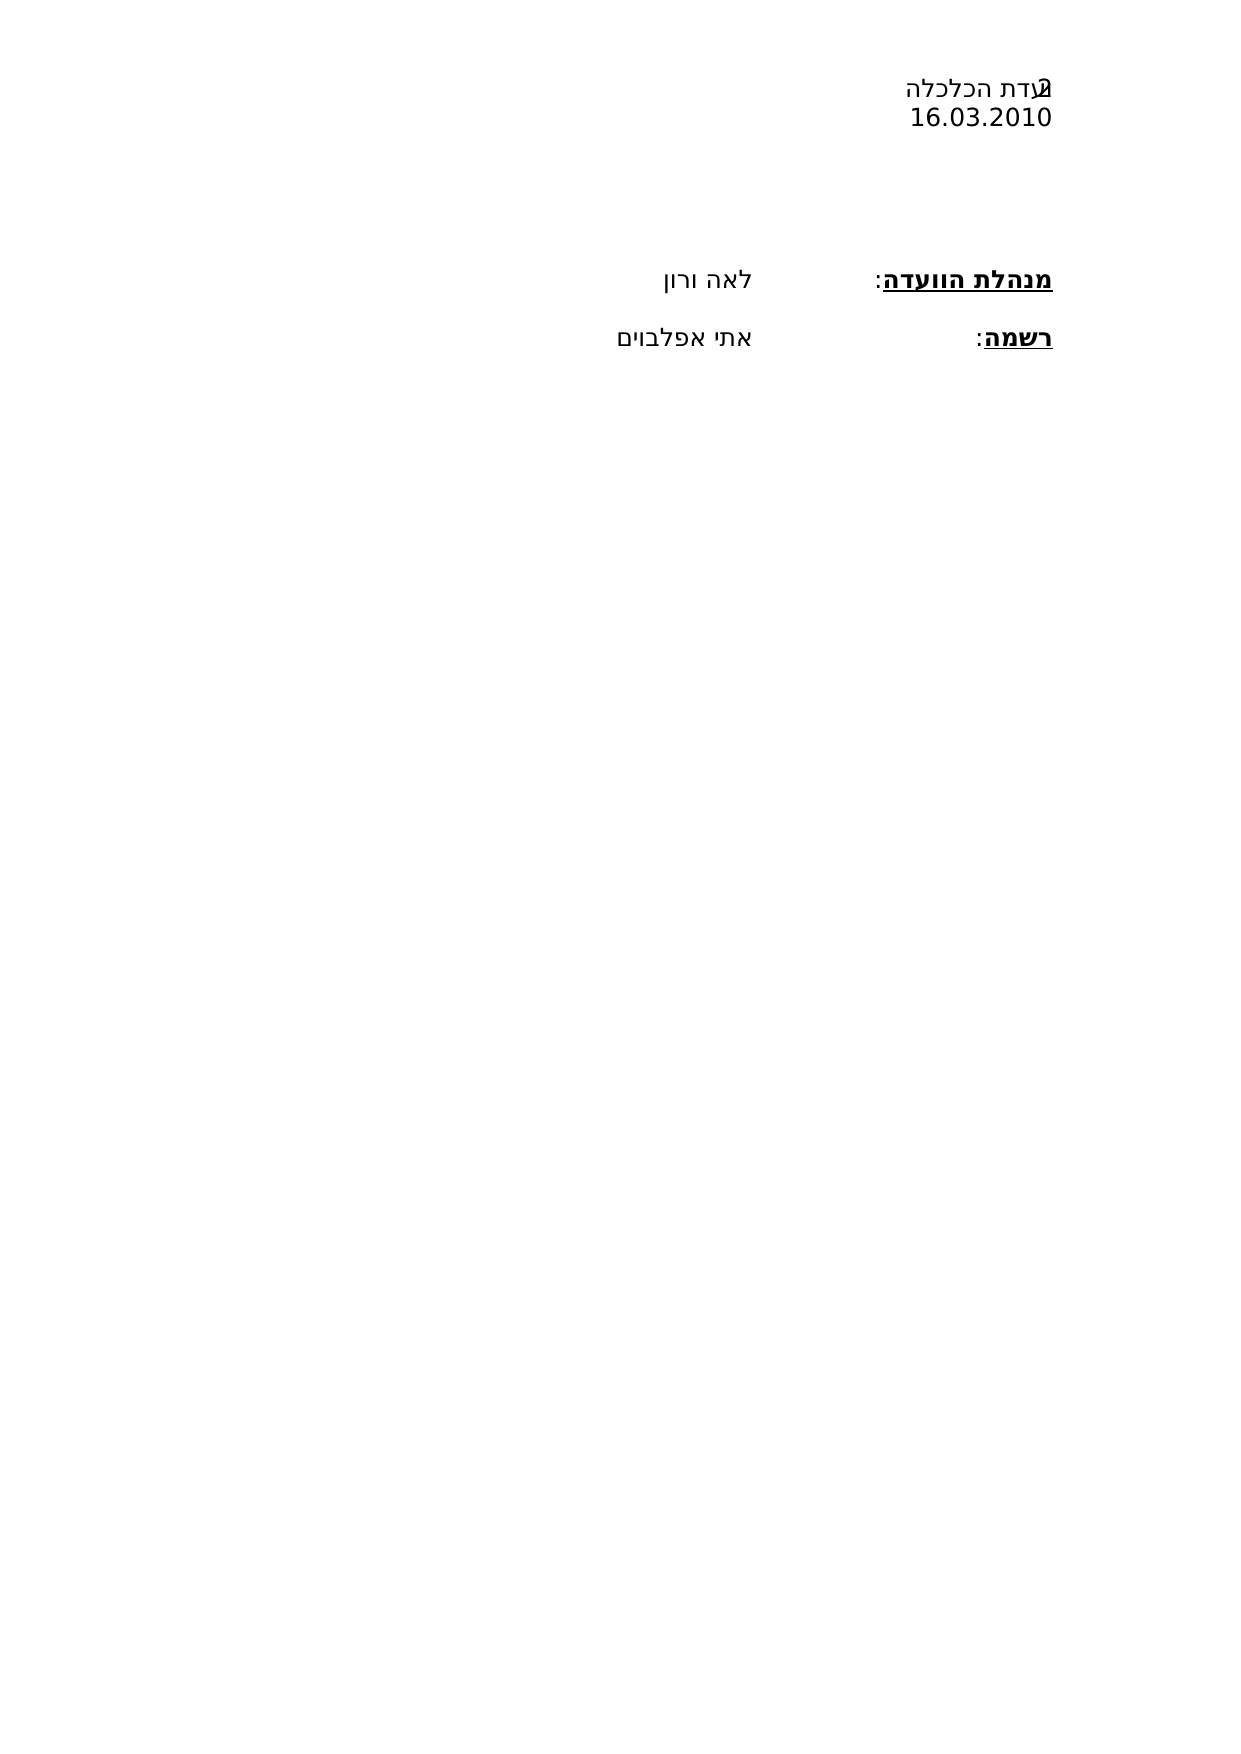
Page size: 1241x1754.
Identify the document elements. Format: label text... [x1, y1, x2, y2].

text מנהלת הוועדה: לאה ורון [187, 265, 1053, 294]
text רשמה: אתי אפלבוים [187, 323, 1053, 352]
